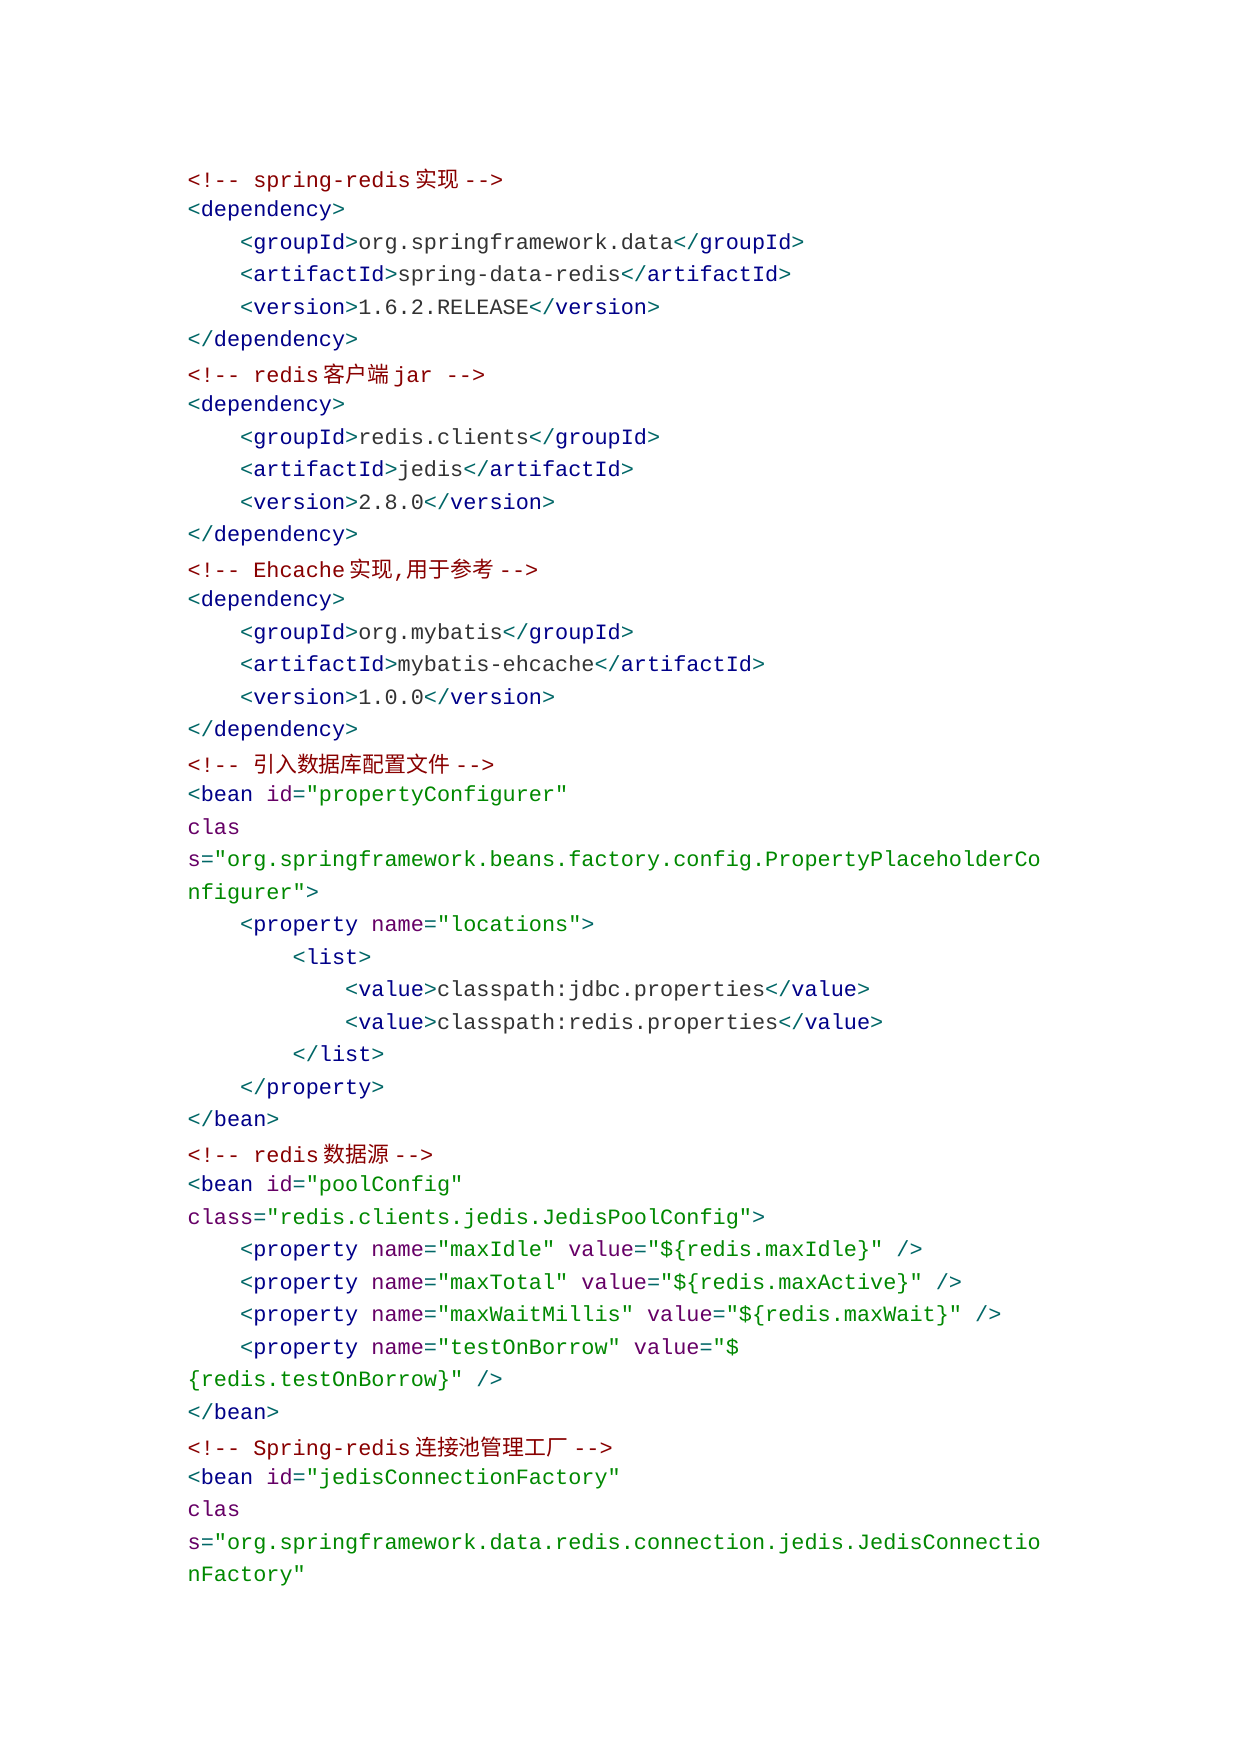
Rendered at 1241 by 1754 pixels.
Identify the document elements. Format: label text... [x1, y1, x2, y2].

text <!-- 引入数据库配置文件 --> [187, 747, 1053, 779]
text <groupId>redis.clients</groupId> [187, 422, 1053, 454]
text <!-- redis客户端jar --> [187, 357, 1053, 389]
text <list> [187, 942, 1053, 974]
text <artifactId>spring-data-redis</artifactId> [187, 259, 1053, 292]
text <bean id="jedisConnectionFactory" class="org.springframework.data.redis.connection.jedis.JedisConnectionFactory" [187, 1462, 1053, 1592]
text <!-- Ehcache实现,用于参考 --> [187, 552, 1053, 584]
text <version>1.6.2.RELEASE</version> [187, 292, 1053, 324]
text <!-- Spring-redis连接池管理工厂 --> [187, 1429, 1053, 1462]
text <property name="locations"> [187, 909, 1053, 942]
text </dependency> [187, 519, 1053, 552]
text <property name="maxIdle" value="${redis.maxIdle}" /> [187, 1234, 1053, 1267]
text <value>classpath:redis.properties</value> [187, 1007, 1053, 1039]
text <artifactId>mybatis-ehcache</artifactId> [187, 649, 1053, 682]
text <version>2.8.0</version> [187, 487, 1053, 519]
text </dependency> [187, 714, 1053, 747]
text <bean id="poolConfig" class="redis.clients.jedis.JedisPoolConfig"> [187, 1169, 1053, 1234]
text </property> [187, 1072, 1053, 1104]
text </list> [187, 1039, 1053, 1072]
text <!-- redis数据源 --> [187, 1137, 1053, 1169]
text <property name="maxWaitMillis" value="${redis.maxWait}" /> [187, 1299, 1053, 1332]
text <dependency> [187, 389, 1053, 422]
text <property name="maxTotal" value="${redis.maxActive}" /> [187, 1267, 1053, 1299]
text <!-- spring-redis实现 --> [187, 162, 1053, 194]
text <value>classpath:jdbc.properties</value> [187, 974, 1053, 1007]
text <dependency> [187, 194, 1053, 227]
text </dependency> [187, 324, 1053, 357]
text <groupId>org.springframework.data</groupId> [187, 227, 1053, 259]
text <dependency> [187, 584, 1053, 617]
text <artifactId>jedis</artifactId> [187, 454, 1053, 487]
text <version>1.0.0</version> [187, 682, 1053, 714]
text </bean> [187, 1397, 1053, 1429]
text <property name="testOnBorrow" value="${redis.testOnBorrow}" /> [187, 1332, 1053, 1397]
text </bean> [187, 1104, 1053, 1137]
text <bean id="propertyConfigurer" class="org.springframework.beans.factory.config.PropertyPlaceholderConfigurer"> [187, 779, 1053, 909]
text <groupId>org.mybatis</groupId> [187, 617, 1053, 649]
